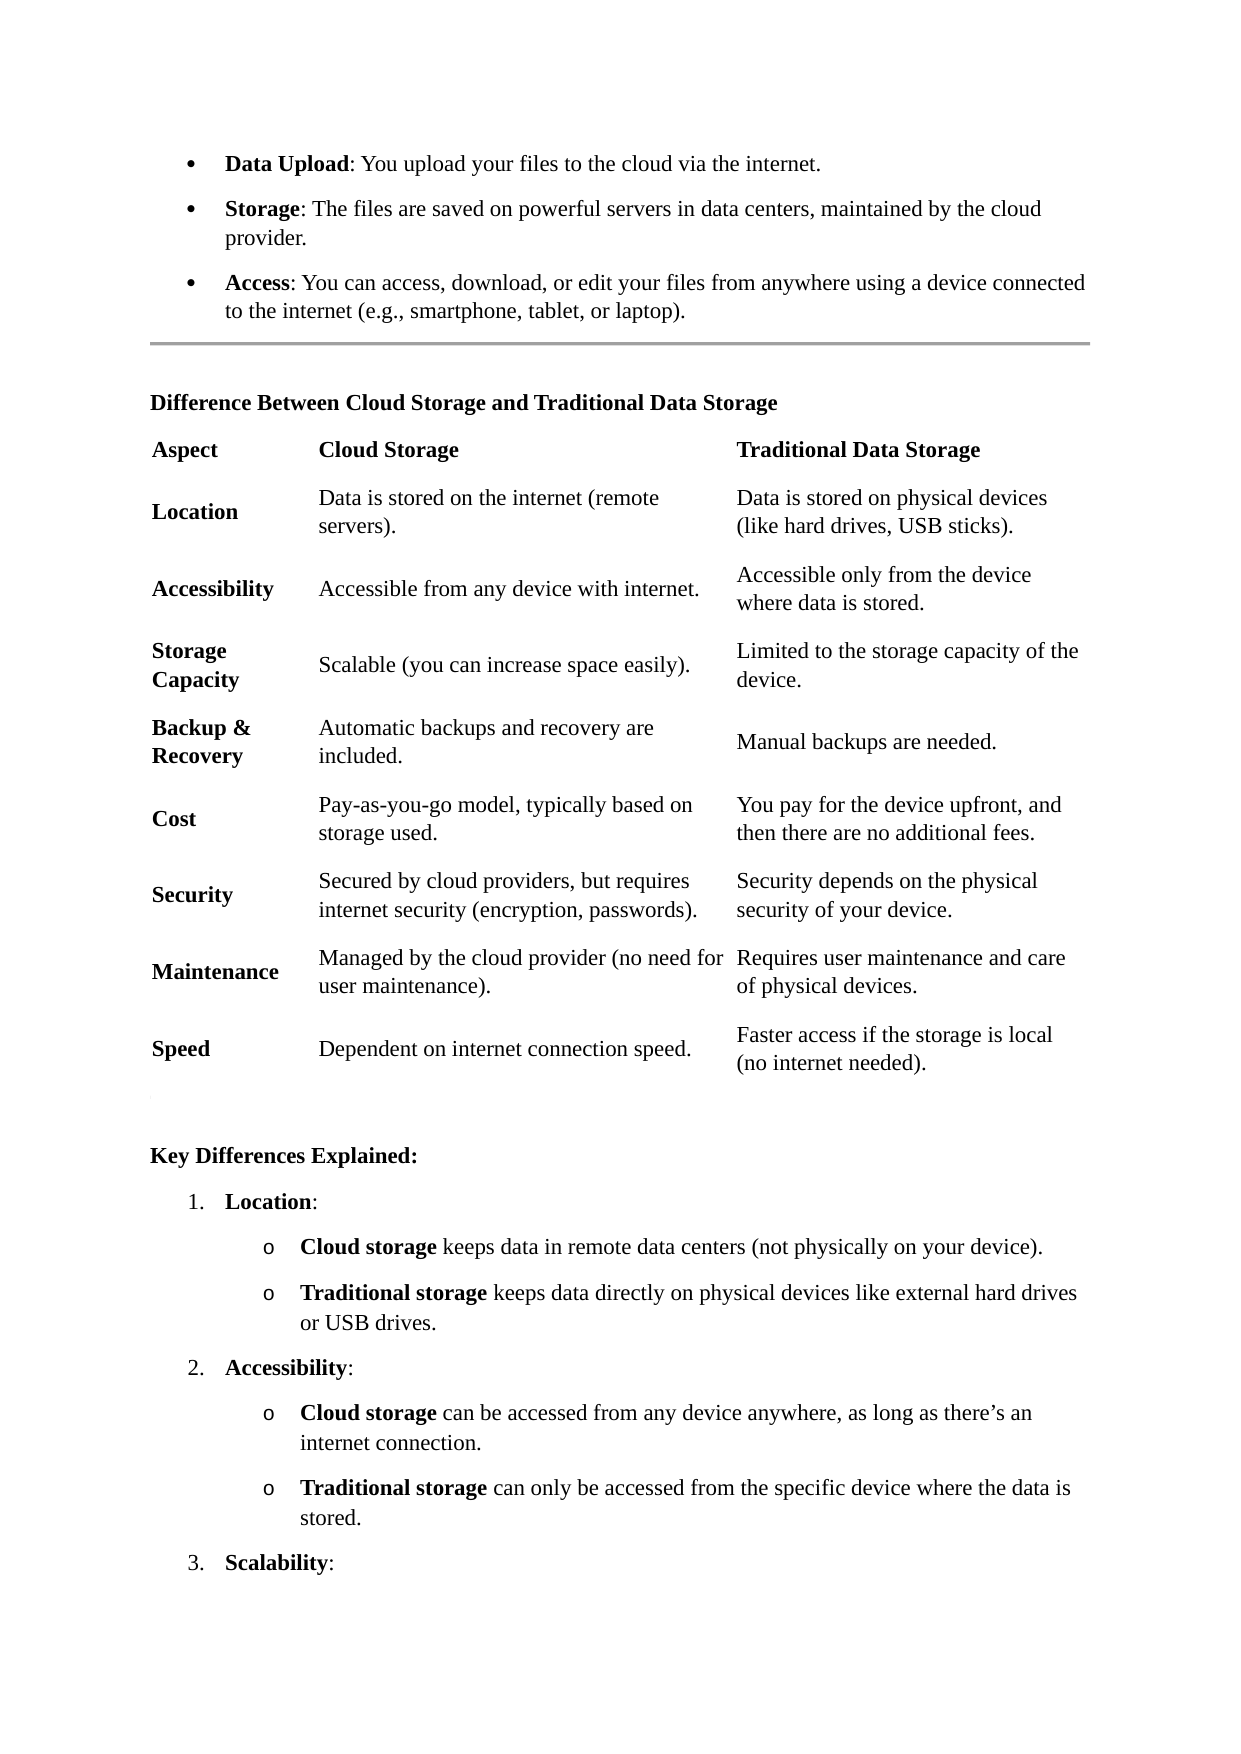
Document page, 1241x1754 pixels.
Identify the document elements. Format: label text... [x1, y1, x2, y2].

table_cell Secured by cloud providers, but requires internet security (encryption, passwords). [317, 866, 735, 942]
table_cell Accessible from any device with internet. [317, 559, 735, 636]
table_cell Manual backups are needed. [735, 713, 1090, 789]
table_cell Security depends on the physical security of your device. [735, 866, 1090, 942]
list Scalability: [187, 1549, 1090, 1575]
list Accessibility: [187, 1354, 1090, 1380]
table_cell Maintenance [150, 943, 317, 1019]
table_cell Dependent on internet connection speed. [317, 1019, 735, 1096]
table_cell You pay for the device upfront, and then there are no additional fees. [735, 789, 1090, 866]
table_header Aspect [150, 434, 317, 482]
list Location: [187, 1188, 1090, 1214]
list Cloud storage can be accessed from any device anywhere, as long as there’s an internet connection. [262, 1399, 1090, 1455]
list Storage: The files are saved on powerful servers in data centers, maintained by the cloud provider. [187, 195, 1090, 250]
table_header Cloud Storage [317, 434, 735, 482]
table_cell Cost [150, 789, 317, 866]
list Traditional storage keeps data directly on physical devices like external hard drives or USB drives. [262, 1279, 1090, 1335]
text Key Differences Explained: [150, 1143, 1090, 1169]
table_header Traditional Data Storage [735, 434, 1090, 482]
table_cell Security [150, 866, 317, 942]
table_cell Data is stored on physical devices (like hard drives, USB sticks). [735, 483, 1090, 559]
table_cell Location [150, 483, 317, 559]
table_cell Pay-as-you-go model, typically based on storage used. [317, 789, 735, 866]
table_cell Backup & Recovery [150, 713, 317, 789]
table_cell Data is stored on the internet (remote servers). [317, 483, 735, 559]
table_cell Limited to the storage capacity of the device. [735, 636, 1090, 712]
text Difference Between Cloud Storage and Traditional Data Storage [150, 389, 1090, 415]
list Traditional storage can only be accessed from the specific device where the data is stored. [262, 1474, 1090, 1530]
list Cloud storage keeps data in remote data centers (not physically on your device). [262, 1233, 1090, 1260]
table_cell Managed by the cloud provider (no need for user maintenance). [317, 943, 735, 1019]
table_cell Accessible only from the device where data is stored. [735, 559, 1090, 636]
list Data Upload: You upload your files to the cloud via the internet. [187, 150, 1090, 176]
table_cell Automatic backups and recovery are included. [317, 713, 735, 789]
table_cell Speed [150, 1019, 317, 1096]
table_cell Accessibility [150, 559, 317, 636]
list Access: You can access, download, or edit your files from anywhere using a device connected to the internet (e.g., smartphone, tablet, or laptop). [187, 269, 1090, 323]
table_cell Storage Capacity [150, 636, 317, 712]
table_cell Faster access if the storage is local (no internet needed). [735, 1019, 1090, 1096]
table_cell Requires user maintenance and care of physical devices. [735, 943, 1090, 1019]
table_cell Scalable (you can increase space easily). [317, 636, 735, 712]
